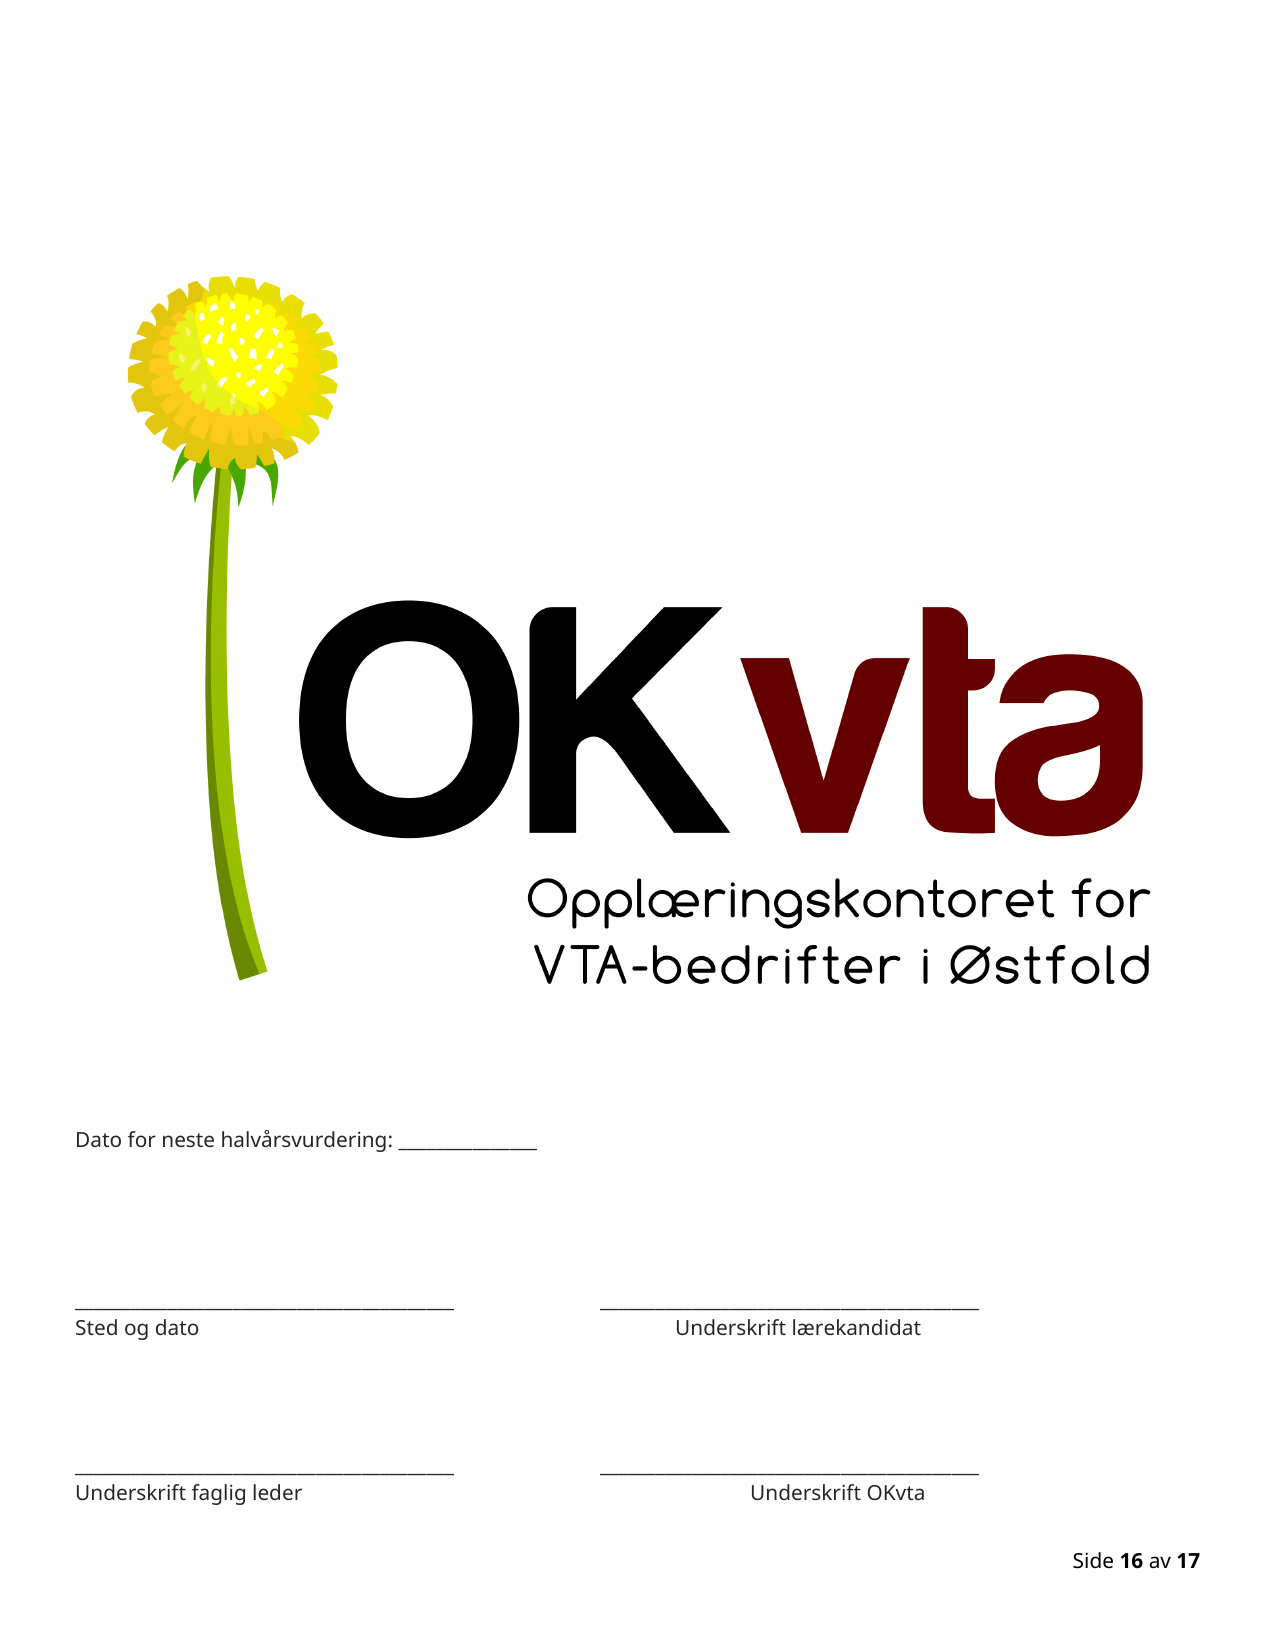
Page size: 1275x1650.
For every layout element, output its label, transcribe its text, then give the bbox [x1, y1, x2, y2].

text Underskrift faglig leder Underskrift OKvta [75, 1478, 1200, 1507]
picture [75, 188, 1200, 1035]
text Sted og dato Underskrift lærekandidat [75, 1313, 1200, 1342]
text _________________________________________ _________________________________________ [75, 1450, 1200, 1478]
text Dato for neste halvårsvurdering: _______________ [75, 1126, 1200, 1154]
text _________________________________________ _________________________________________ [75, 1285, 1200, 1313]
